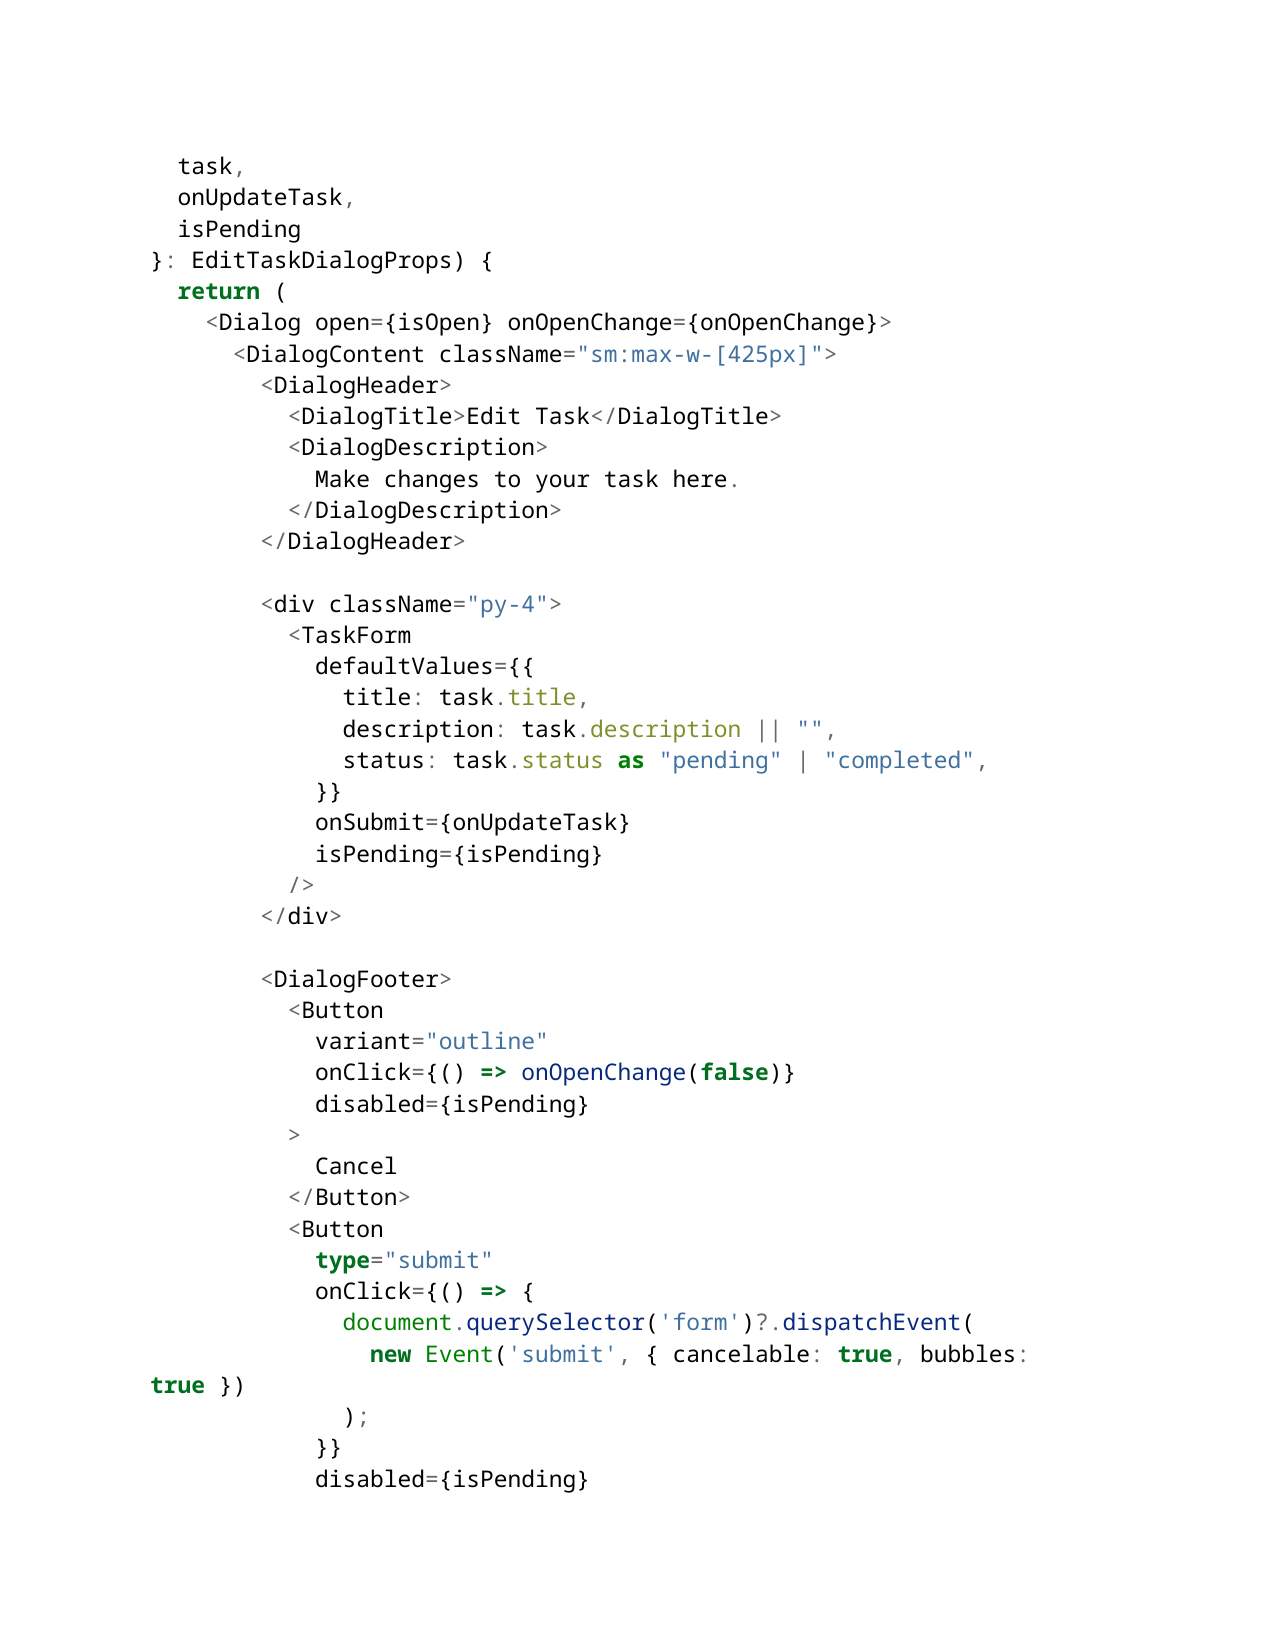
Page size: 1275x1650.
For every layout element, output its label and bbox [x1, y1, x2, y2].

text [150, 150, 1125, 1494]
